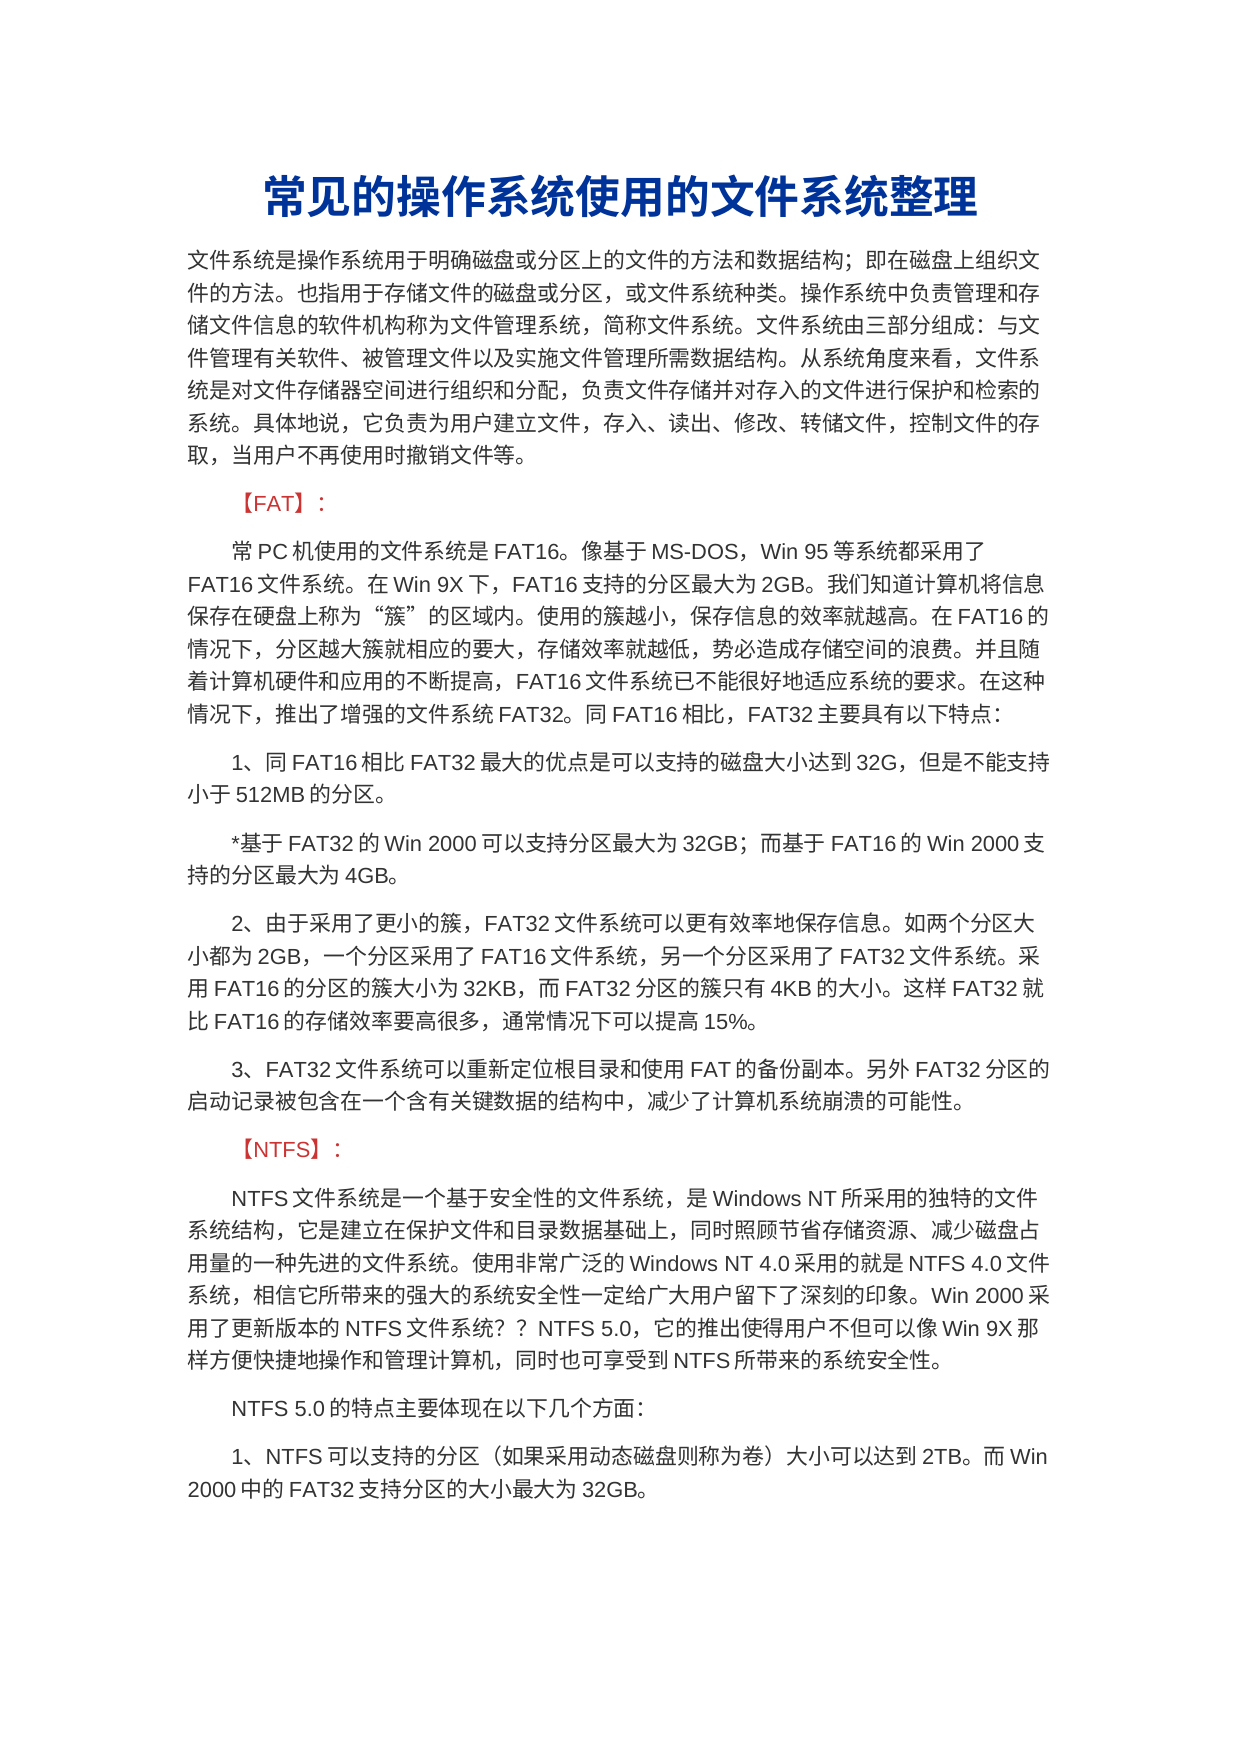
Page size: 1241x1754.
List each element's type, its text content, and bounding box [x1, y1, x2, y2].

text 2、由于采用了更小的簇，FAT32文件系统可以更有效率地保存信息。如两个分区大小都为2GB，一个分区采用了FAT16文件系统，另一个分区采用了FAT32文件系统。采用FAT16的分区的簇大小为32KB，而FAT32分区的簇只有4KB的大小。这样FAT32就比FAT16的存储效率要高很多，通常情况下可以提高15%。 [187, 906, 1053, 1036]
text 【FAT】： [187, 486, 1053, 518]
text 1、同FAT16相比FAT32最大的优点是可以支持的磁盘大小达到32G，但是不能支持小于512MB的分区。 [187, 744, 1053, 809]
text NTFS 5.0的特点主要体现在以下几个方面： [187, 1391, 1053, 1423]
text 3、FAT32文件系统可以重新定位根目录和使用FAT的备份副本。另外FAT32分区的启动记录被包含在一个含有关键数据的结构中，减少了计算机系统崩溃的可能性。 [187, 1051, 1053, 1116]
text 常PC机使用的文件系统是FAT16。像基于MS-DOS，Win 95等系统都采用了FAT16文件系统。在Win 9X下，FAT16支持的分区最大为2GB。我们知道计算机将信息保存在硬盘上称为“簇”的区域内。使用的簇越小，保存信息的效率就越高。在FAT16的情况下，分区越大簇就相应的要大，存储效率就越低，势必造成存储空间的浪费。并且随着计算机硬件和应用的不断提高，FAT16文件系统已不能很好地适应系统的要求。在这种情况下，推出了增强的文件系统FAT32。同FAT16相比，FAT32主要具有以下特点： [187, 534, 1053, 729]
text *基于FAT32的Win 2000可以支持分区最大为32GB；而基于 FAT16的Win 2000支持的分区最大为4GB。 [187, 825, 1053, 890]
text 1、NTFS可以支持的分区（如果采用动态磁盘则称为卷）大小可以达到2TB。而Win 2000中的FAT32支持分区的大小最大为32GB。 [187, 1439, 1053, 1504]
text 【NTFS】： [187, 1132, 1053, 1164]
text 文件系统是操作系统用于明确磁盘或分区上的文件的方法和数据结构；即在磁盘上组织文件的方法。也指用于存储文件的磁盘或分区，或文件系统种类。操作系统中负责管理和存储文件信息的软件机构称为文件管理系统，简称文件系统。文件系统由三部分组成：与文件管理有关软件、被管理文件以及实施文件管理所需数据结构。从系统角度来看，文件系统是对文件存储器空间进行组织和分配，负责文件存储并对存入的文件进行保护和检索的系统。具体地说，它负责为用户建立文件，存入、读出、修改、转储文件，控制文件的存取，当用户不再使用时撤销文件等。 [187, 243, 1053, 470]
text NTFS文件系统是一个基于安全性的文件系统，是Windows NT所采用的独特的文件系统结构，它是建立在保护文件和目录数据基础上，同时照顾节省存储资源、减少磁盘占用量的一种先进的文件系统。使用非常广泛的Windows NT 4.0采用的就是NTFS 4.0文件系统，相信它所带来的强大的系统安全性一定给广大用户留下了深刻的印象。Win 2000采用了更新版本的NTFS文件系统？？NTFS 5.0，它的推出使得用户不但可以像Win 9X那样方便快捷地操作和管理计算机，同时也可享受到NTFS所带来的系统安全性。 [187, 1180, 1053, 1375]
text 常见的操作系统使用的文件系统整理 [187, 162, 1053, 227]
